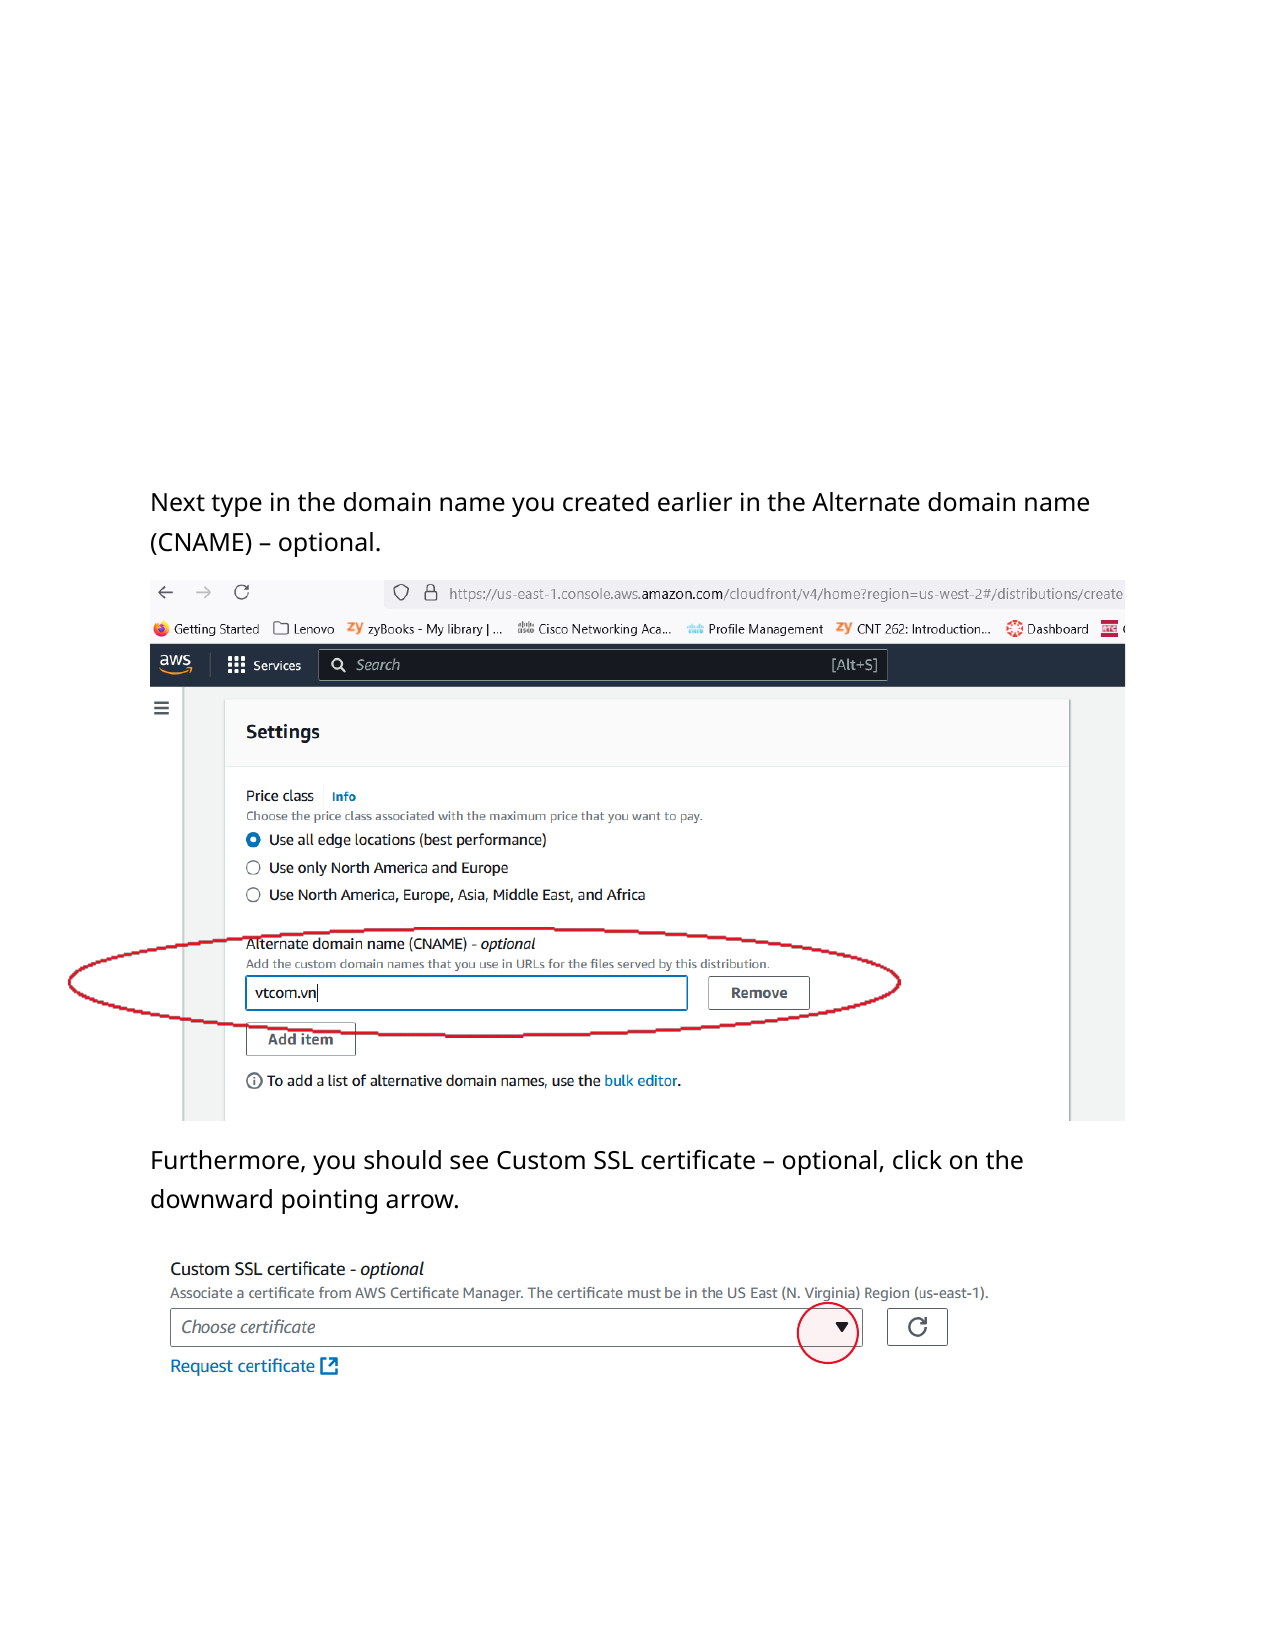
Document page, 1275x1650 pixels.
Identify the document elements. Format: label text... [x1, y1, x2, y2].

picture [68, 580, 1125, 1121]
picture [150, 1237, 1125, 1387]
text Next type in the domain name you created earlier in the Alternate domain name (CNAME) – optional. [150, 485, 1125, 558]
text Furthermore, you should see Custom SSL certificate – optional, click on the downward pointing arrow. [150, 1142, 1125, 1216]
